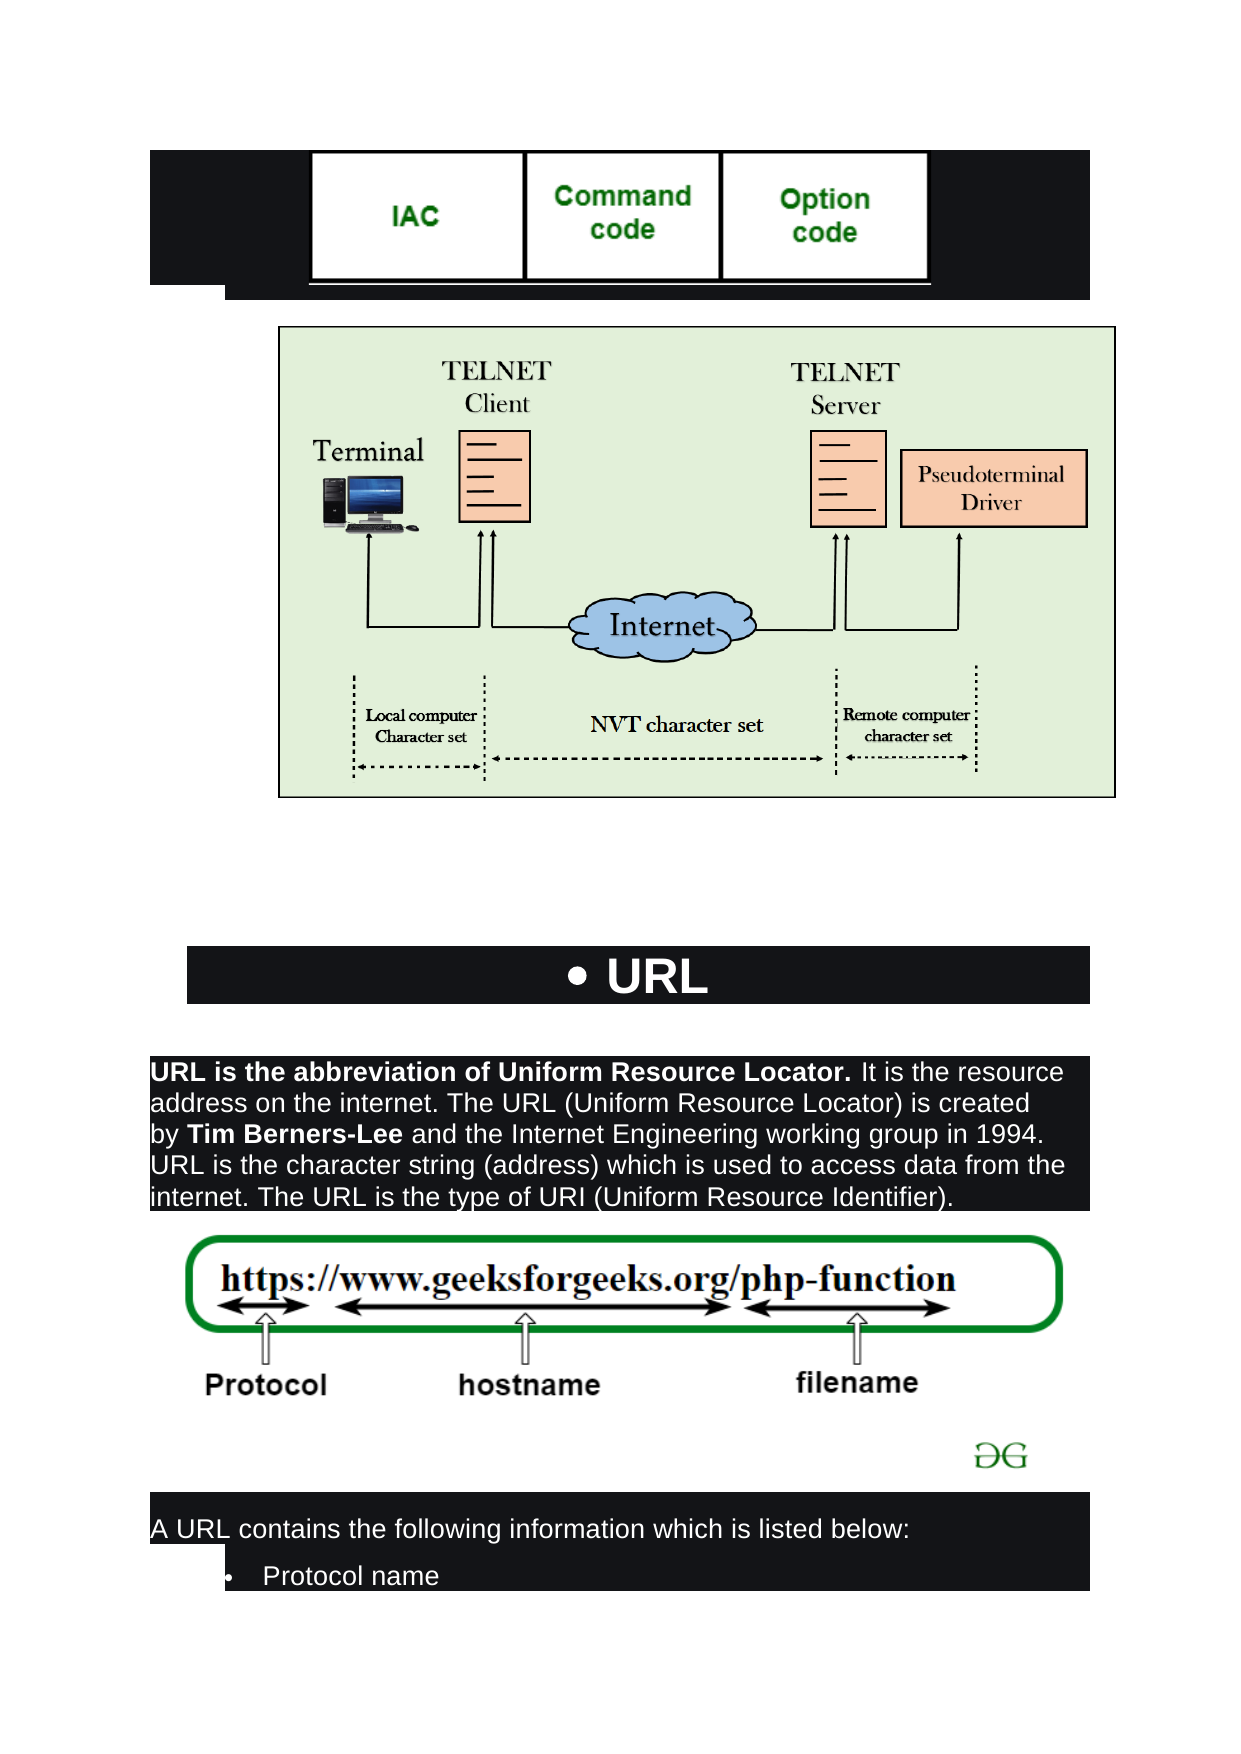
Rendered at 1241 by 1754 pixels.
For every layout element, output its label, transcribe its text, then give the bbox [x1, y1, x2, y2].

text A URL contains the following information which is listed below: [150, 1513, 1090, 1544]
list Protocol name [225, 1559, 1090, 1591]
picture [308, 150, 932, 285]
picture [225, 300, 1166, 830]
text URL is the abbreviation of Uniform Resource Locator. It is the resource address on the internet. The URL (Uniform Resource Locator) is created by Tim Berners-Lee and the Internet Engineering working group in 1994. URL is the character string (address) which is used to access data from the internet. The URL is the type of URI (Uniform Resource Identifier). [150, 1056, 1090, 1211]
subtitle URL [187, 946, 1090, 1004]
picture [150, 1211, 1091, 1492]
